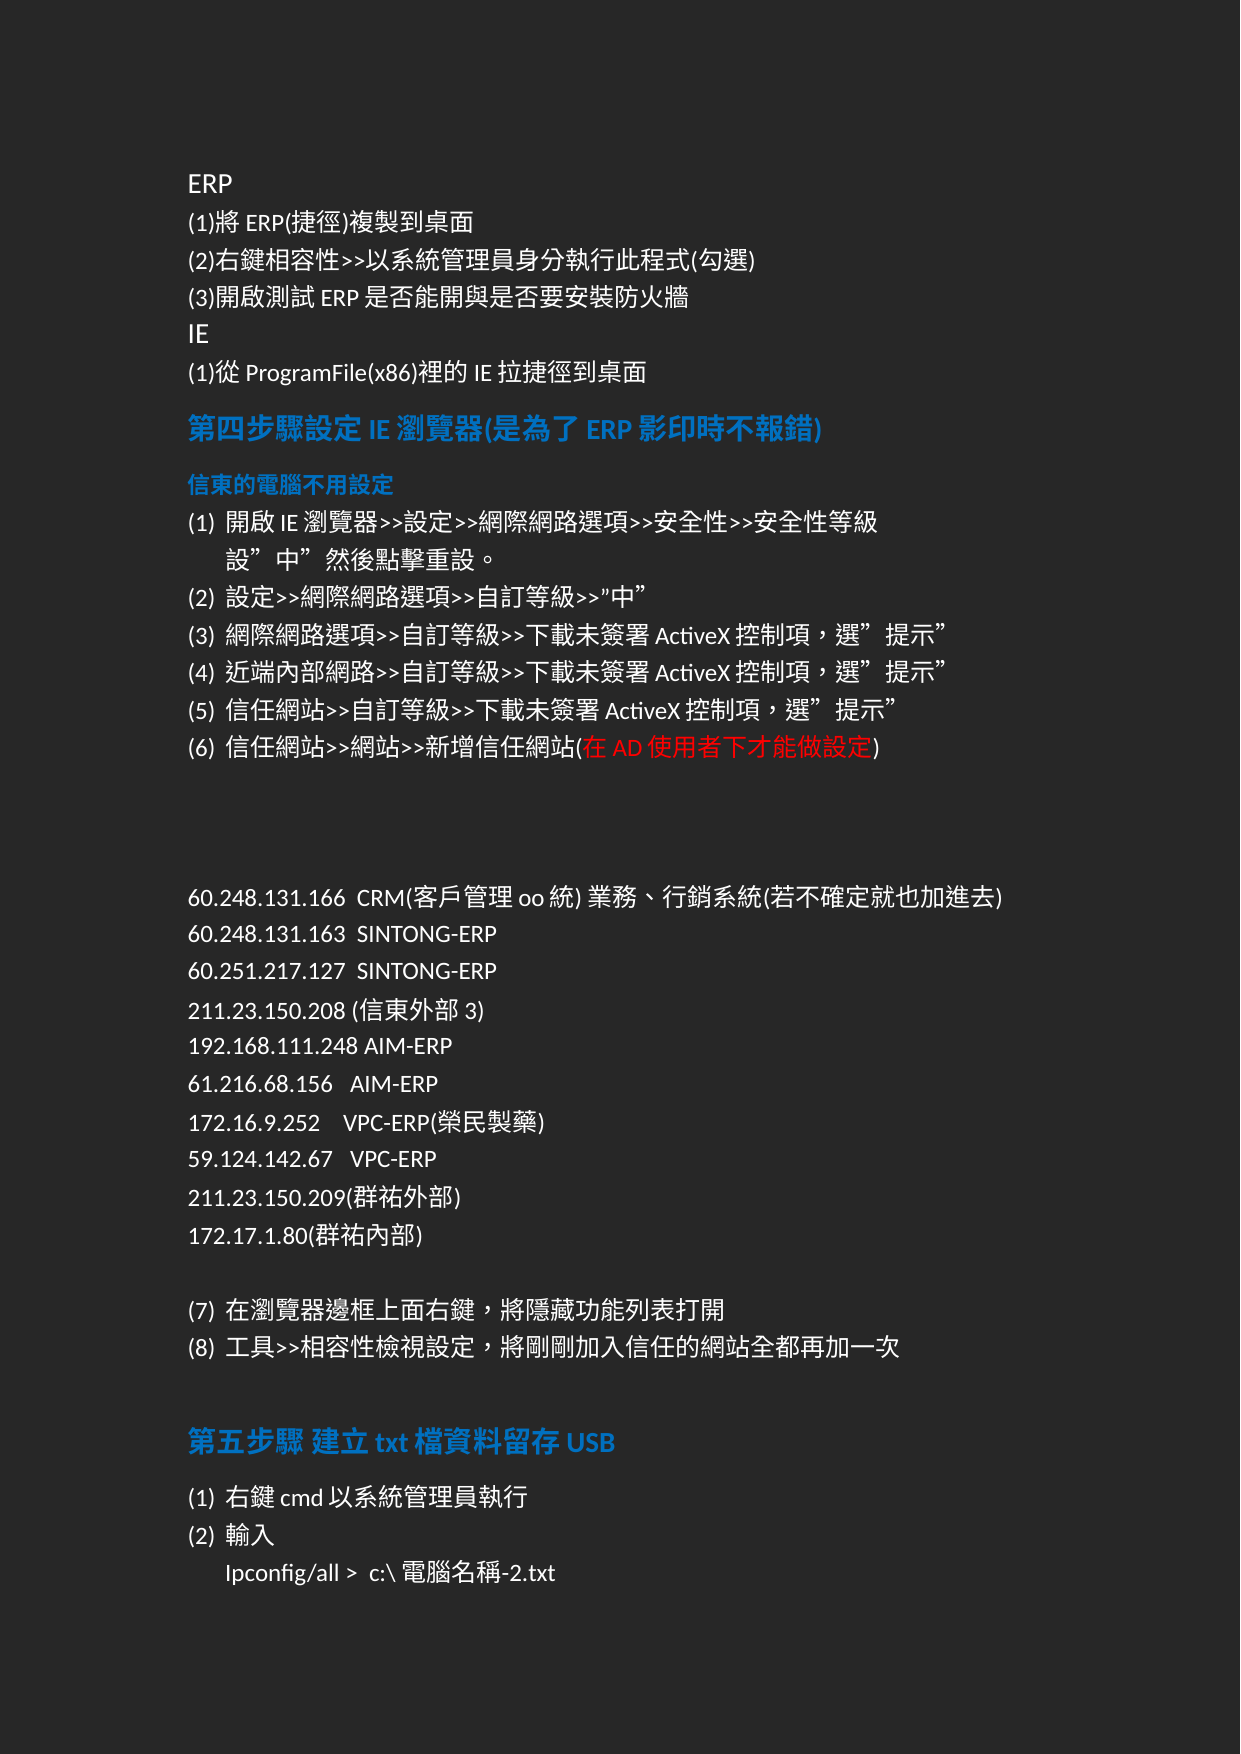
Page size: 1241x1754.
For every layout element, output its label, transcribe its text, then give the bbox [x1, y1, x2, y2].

text 211.23.150.208 (信東外部3) [187, 989, 1053, 1027]
text 60.248.131.166 CRM(客戶管理oo統) 業務、行銷系統(若不確定就也加進去) [187, 877, 1053, 914]
text 61.216.68.156 AIM-ERP [187, 1064, 1053, 1102]
list 信任網站>>網站>>新增信任網站(在AD使用者下才能做設定) [187, 727, 1053, 764]
list 輸入 [187, 1514, 1053, 1552]
text (2)右鍵相容性>>以系統管理員身分執行此程式(勾選) [187, 239, 1053, 277]
list 信任網站>>自訂等級>>下載未簽署ActiveX控制項，選”提示” [187, 689, 1053, 727]
text 設”中”然後點擊重設。 [225, 539, 1053, 577]
text ERP [187, 164, 1053, 202]
list 設定>>網際網路選項>>自訂等級>>”中” [187, 577, 1053, 614]
text 60.248.131.163 SINTONG-ERP [187, 914, 1053, 952]
text 第四步驟設定IE瀏覽器(是為了ERP影印時不報錯) [187, 389, 1053, 464]
list 網際網路選項>>自訂等級>>下載未簽署ActiveX控制項，選”提示” [187, 614, 1053, 652]
text IE [187, 314, 1053, 352]
list Ipconfig/all > c:\ 電腦名稱-2.txt [225, 1552, 1053, 1589]
list 在瀏覽器邊框上面右鍵，將隱藏功能列表打開 [187, 1289, 1053, 1327]
text (3)開啟測試ERP是否能開與是否要安裝防火牆 [187, 277, 1053, 314]
text 192.168.111.248 AIM-ERP [187, 1027, 1053, 1064]
text 172.16.9.252 VPC-ERP(榮民製藥) [187, 1102, 1053, 1139]
text 信東的電腦不用設定 [187, 464, 1053, 502]
text 第五步驟 建立txt檔資料留存USB [187, 1402, 1053, 1477]
list 開啟IE瀏覽器>>設定>>網際網路選項>>安全性>>安全性等級 [187, 502, 1053, 539]
text 172.17.1.80(群祐內部) [187, 1214, 1053, 1252]
list 工具>>相容性檢視設定，將剛剛加入信任的網站全都再加一次 [187, 1327, 1053, 1364]
list 近端內部網路>>自訂等級>>下載未簽署ActiveX控制項，選”提示” [187, 652, 1053, 689]
text 60.251.217.127 SINTONG-ERP [187, 952, 1053, 989]
text 59.124.142.67 VPC-ERP [187, 1139, 1053, 1177]
text (1)從ProgramFile(x86)裡的IE拉捷徑到桌面 [187, 352, 1053, 389]
list 右鍵cmd以系統管理員執行 [187, 1477, 1053, 1514]
text 211.23.150.209(群祐外部) [187, 1177, 1053, 1214]
text (1)將ERP(捷徑)複製到桌面 [187, 202, 1053, 239]
